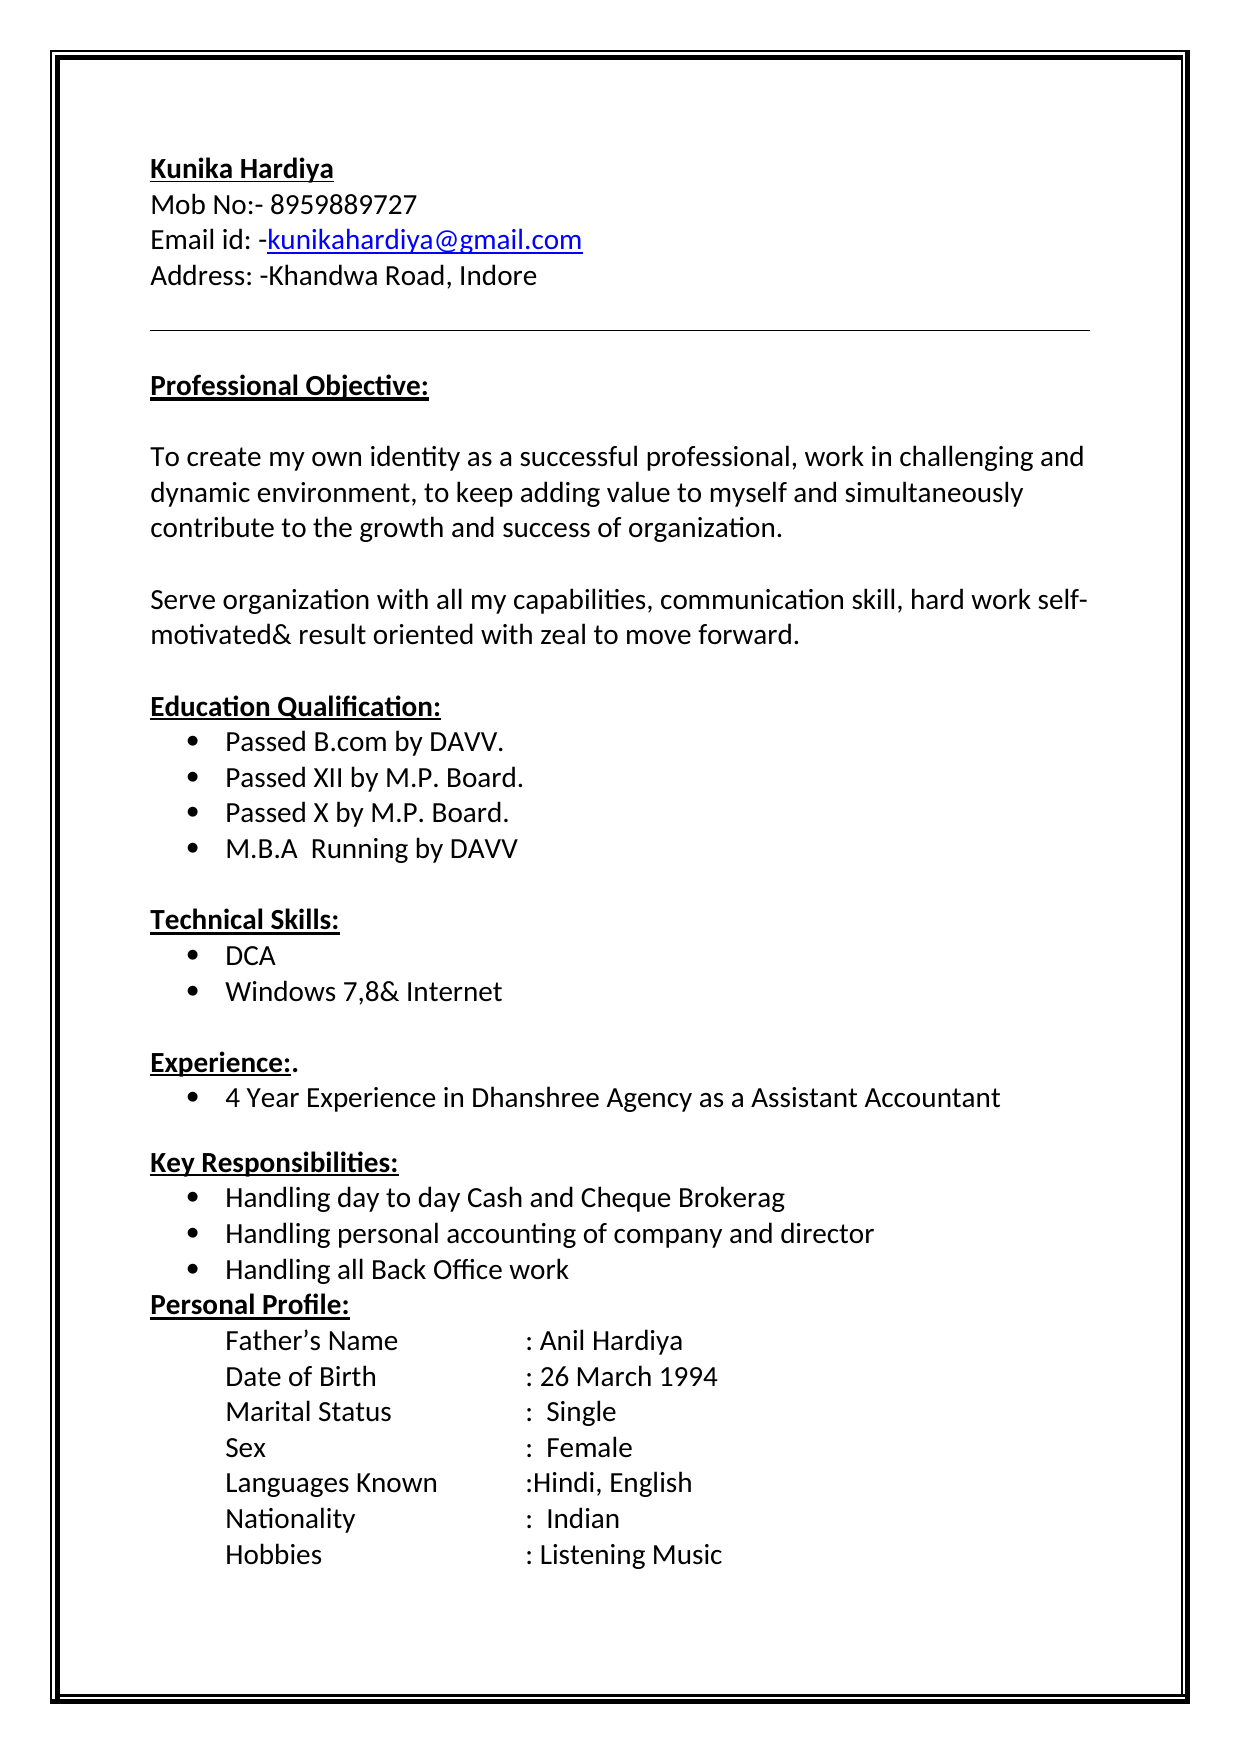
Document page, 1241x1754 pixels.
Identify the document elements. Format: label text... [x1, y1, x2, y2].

text Address: -Khandwa Road, Indore [150, 257, 1090, 293]
text Languages Known :Hindi, English [225, 1464, 1090, 1500]
list DCA [188, 937, 1090, 973]
text Email id: -kunikahardiya@gmail.com [150, 221, 1090, 257]
text To create my own identity as a successful professional, work in challenging and dynamic environment, to keep adding value to myself and simultaneously contribute to the growth and success of organization. [150, 438, 1090, 545]
text Father’s Name : Anil Hardiya [225, 1322, 1090, 1358]
text Professional Objective: [150, 367, 1090, 403]
text Sex : Female [225, 1429, 1090, 1464]
list Passed XII by M.P. Board. [188, 759, 1090, 794]
subtitle Experience:. [150, 1044, 1090, 1079]
text Hobbies : Listening Music [225, 1536, 1090, 1571]
subtitle Handling personal accounting of company and director [188, 1215, 1090, 1251]
text Kunika Hardiya [150, 150, 1090, 186]
text Marital Status : Single [225, 1393, 1090, 1429]
subtitle 4 Year Experience in Dhanshree Agency as a Assistant Accountant [188, 1079, 1090, 1115]
text Personal Profile: [150, 1286, 1090, 1322]
text Date of Birth : 26 March 1994 [225, 1358, 1090, 1393]
text Mob No:- 8959889727 [150, 186, 1090, 221]
list Windows 7,8& Internet [188, 973, 1090, 1008]
text Technical Skills: [150, 901, 1090, 937]
text Serve organization with all my capabilities, communication skill, hard work self-motivated& result oriented with zeal to move forward. [150, 581, 1090, 652]
subtitle Key Responsibilities: [150, 1144, 1090, 1179]
list Passed B.com by DAVV. [188, 723, 1090, 759]
text Education Qualification: [150, 688, 1090, 723]
list Passed X by M.P. Board. [188, 794, 1090, 830]
text Nationality : Indian [225, 1500, 1090, 1536]
subtitle Handling day to day Cash and Cheque Brokerag [188, 1179, 1090, 1215]
list M.B.A Running by DAVV [188, 830, 1090, 866]
subtitle Handling all Back Office work [188, 1251, 1090, 1286]
